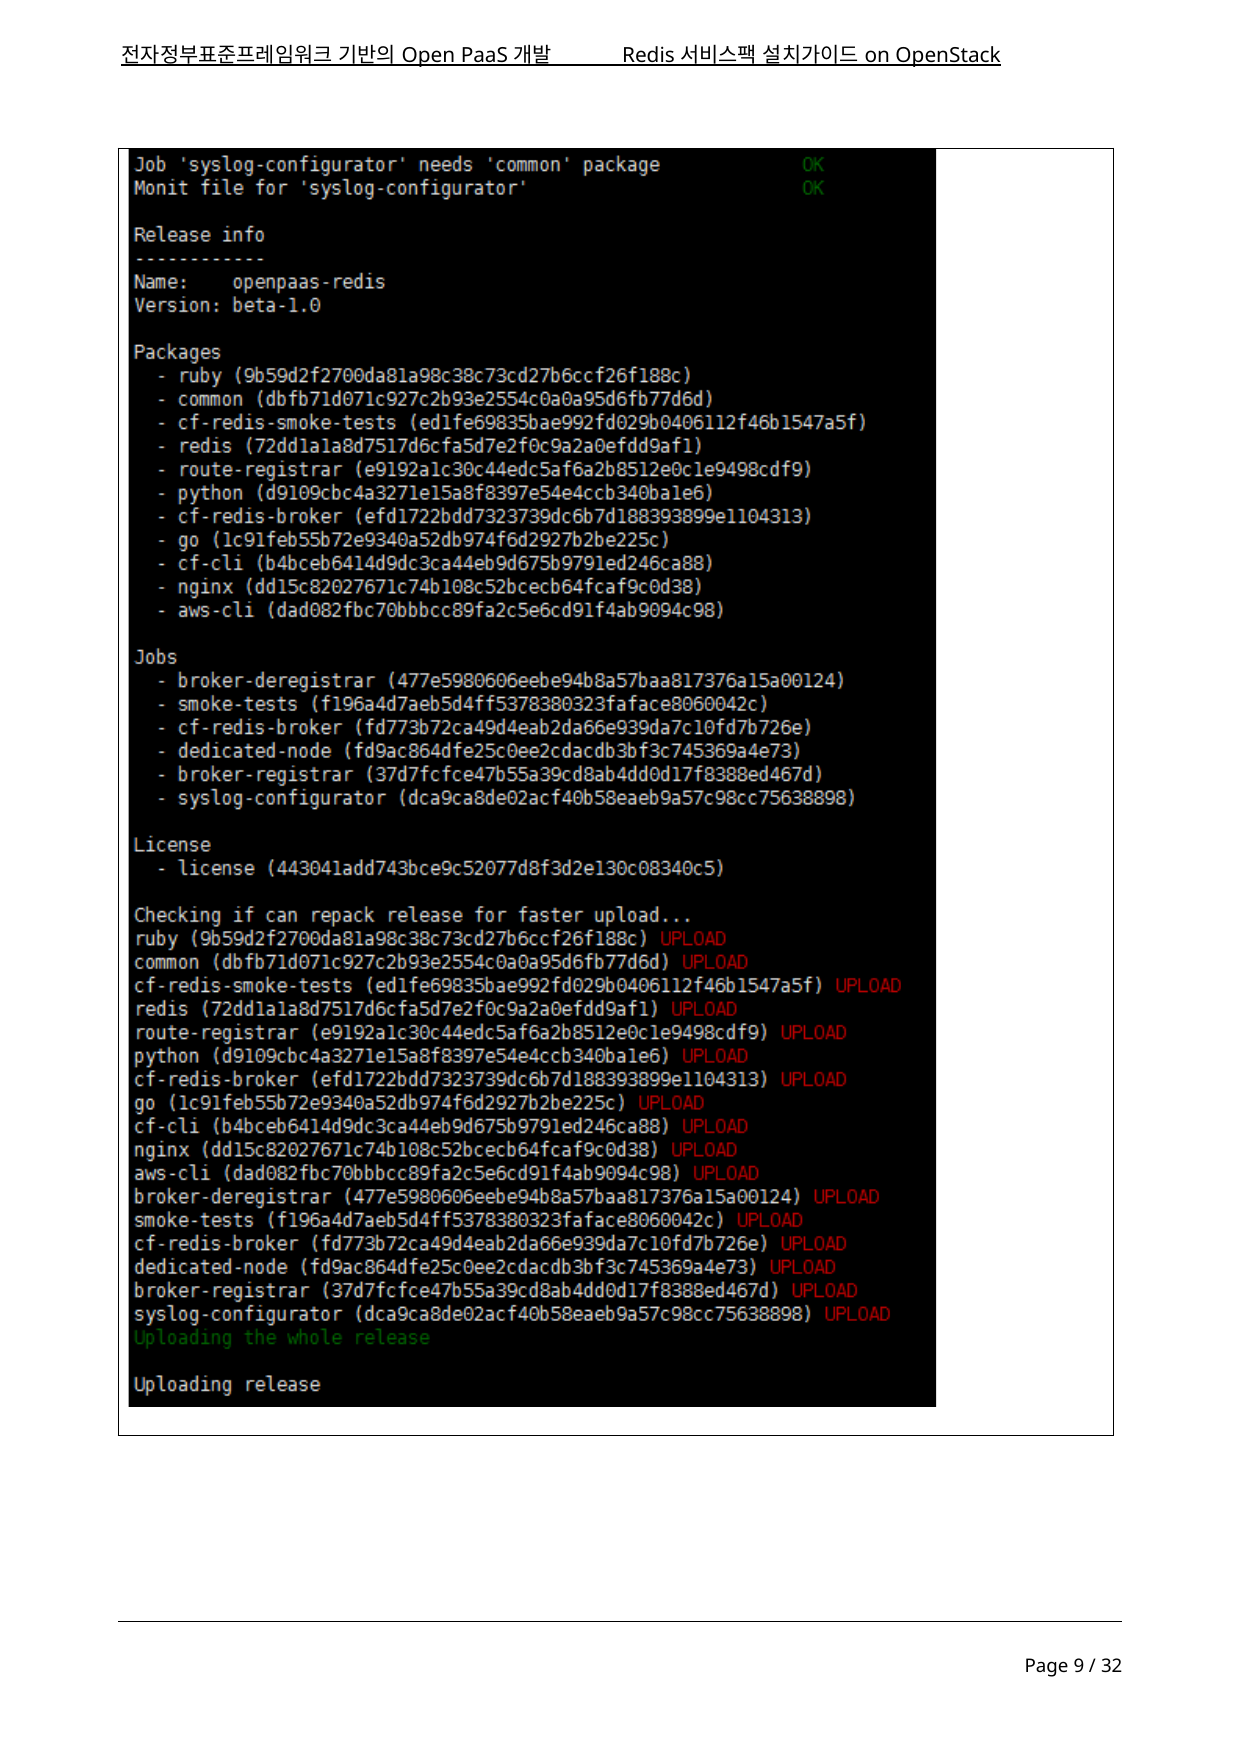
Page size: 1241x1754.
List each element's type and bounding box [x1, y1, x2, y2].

picture [128, 148, 937, 1407]
table_header [119, 149, 1113, 1435]
